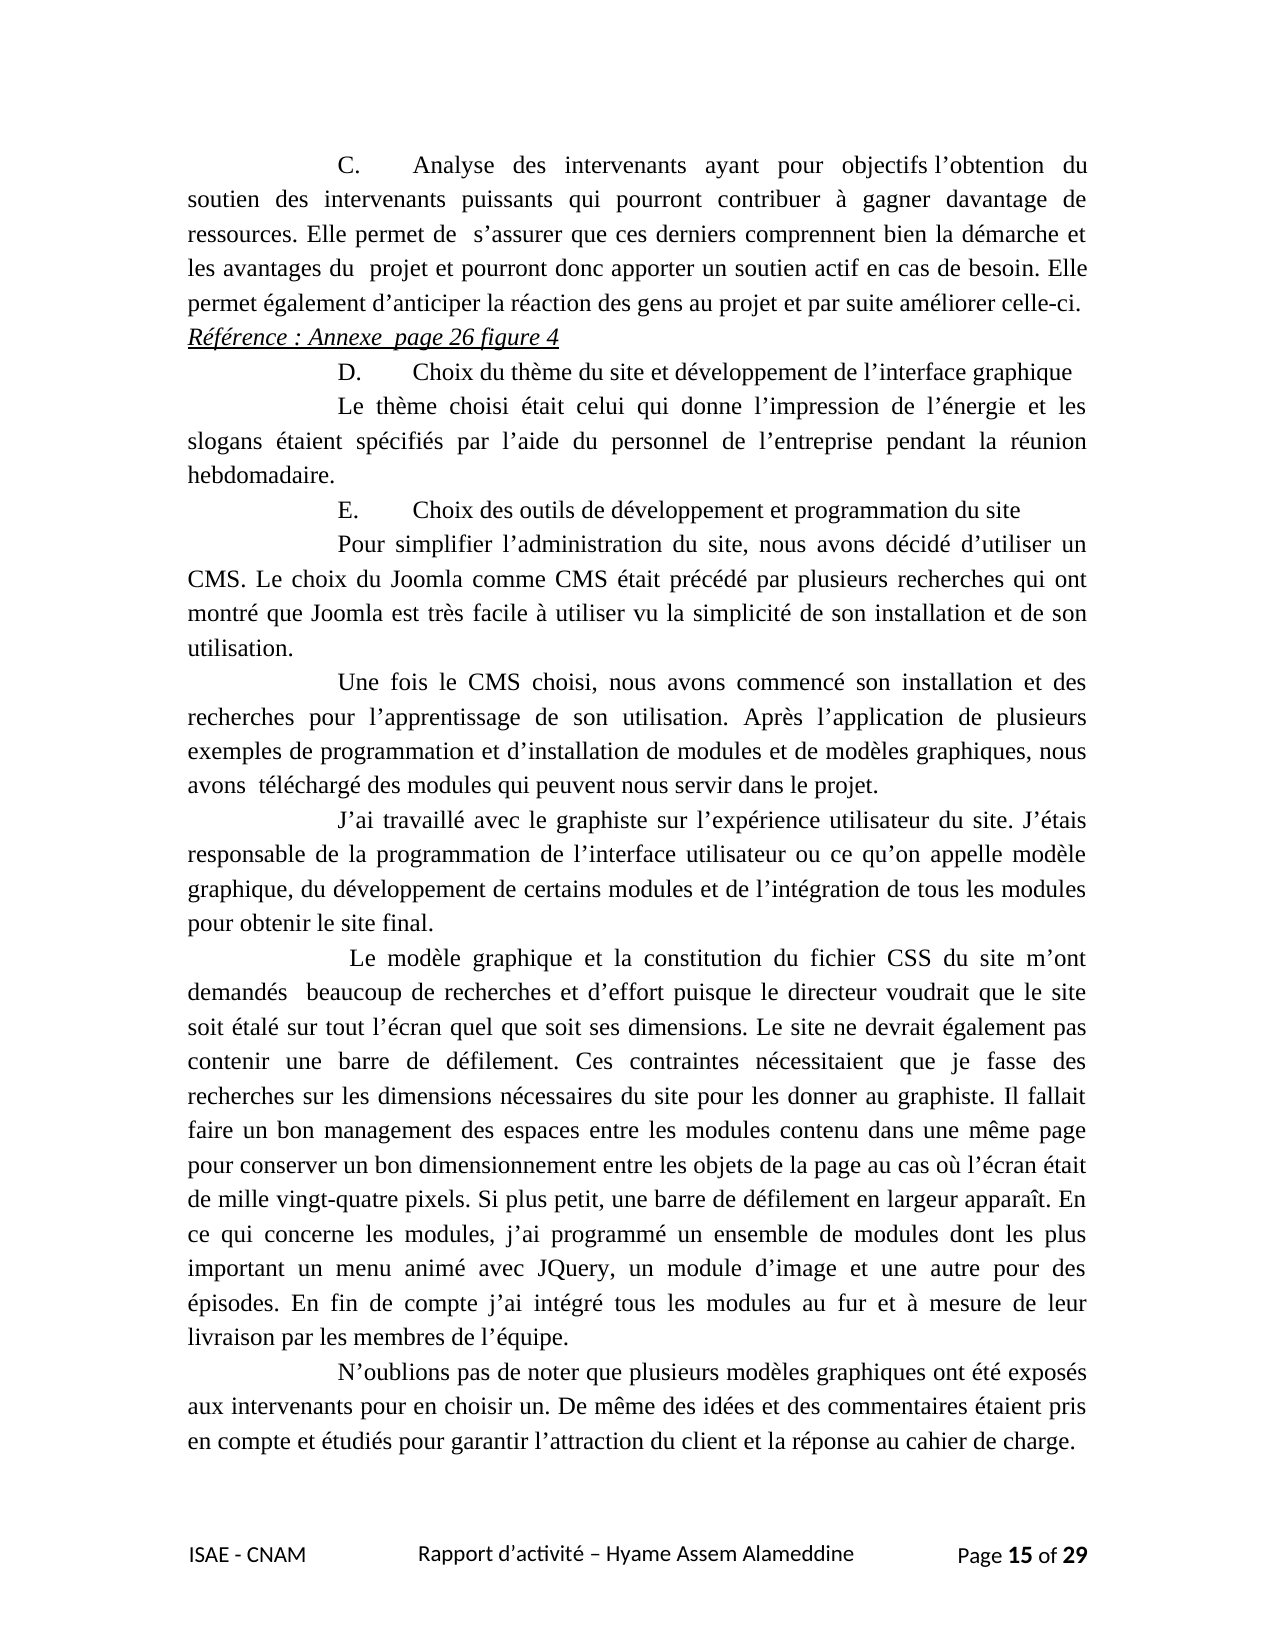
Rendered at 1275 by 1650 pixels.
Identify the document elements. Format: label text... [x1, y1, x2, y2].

list Analyse des intervenants ayant pour objectifs l’obtention du soutien des intervenants puissants qui pourront contribuer à gagner davantage de ressources. Elle permet de s’assurer que ces derniers comprennent bien la démarche et les avantages du projet et pourront donc apporter un soutien actif en cas de besoin. Elle permet également d’anticiper la réaction des gens au projet et par suite améliorer celle-ci. [187, 276, 1087, 317]
list Le thème choisi était celui qui donne l’impression de l’énergie et les slogans étaient spécifiés par l’aide du personnel de l’entreprise pendant la réunion hebdomadaire. [187, 391, 1087, 489]
list Choix du thème du site et développement de l’interface graphique [187, 357, 1087, 386]
list Pour simplifier l’administration du site, nous avons décidé d’utiliser un CMS. Le choix du Joomla comme CMS était précédé par plusieurs recherches qui ont montré que Joomla est très facile à utiliser vu la simplicité de son installation et de son utilisation. [187, 529, 1087, 661]
list Référence : Annexe page 26 figure 4 [187, 322, 1087, 351]
text Le modèle graphique et la constitution du fichier CSS du site m’ont demandés beaucoup de recherches et d’effort puisque le directeur voudrait que le site soit étalé sur tout l’écran quel que soit ses dimensions. Le site ne devrait également pas contenir une barre de défilement. Ces contraintes nécessitaient que je fasse des recherches sur les dimensions nécessaires du site pour les donner au graphiste. Il fallait faire un bon management des espaces entre les modules contenu dans une même page pour conserver un bon dimensionnement entre les objets de la page au cas où l’écran était de mille vingt-quatre pixels. Si plus petit, une barre de défilement en largeur apparaît. En ce qui concerne les modules, j’ai programmé un ensemble de modules dont les plus important un menu animé avec JQuery, un module d’image et une autre pour des épisodes. En fin de compte j’ai intégré tous les modules au fur et à mesure de leur livraison par les membres de l’équipe. [187, 943, 1087, 1351]
text J’ai travaillé avec le graphiste sur l’expérience utilisateur du site. J’étais responsable de la programmation de l’interface utilisateur ou ce qu’on appelle modèle graphique, du développement de certains modules et de l’intégration de tous les modules pour obtenir le site final. [187, 805, 1087, 937]
list Une fois le CMS choisi, nous avons commencé son installation et des recherches pour l’apprentissage de son utilisation. Après l’application de plusieurs exemples de programmation et d’installation de modules et de modèles graphiques, nous avons téléchargé des modules qui peuvent nous servir dans le projet. [187, 667, 1087, 799]
text N’oublions pas de noter que plusieurs modèles graphiques ont été exposés aux intervenants pour en choisir un. De même des idées et des commentaires étaient pris en compte et étudiés pour garantir l’attraction du client et la réponse au cahier de charge. [187, 1357, 1087, 1454]
list Analyse des intervenants ayant pour objectifs l’obtention du soutien des intervenants puissants qui pourront contribuer à gagner davantage de ressources. Elle permet de s’assurer que ces derniers comprennent bien la démarche et les avantages du projet et pourront donc apporter un soutien actif en cas de besoin. Elle permet également d’anticiper la réaction des gens au projet et par suite améliorer celle-ci. [187, 242, 1087, 275]
list Choix des outils de développement et programmation du site [262, 495, 1087, 523]
list Analyse des intervenants ayant pour objectifs l’obtention du soutien des intervenants puissants qui pourront contribuer à gagner davantage de ressources. Elle permet de s’assurer que ces derniers comprennent bien la démarche et les avantages du projet et pourront donc apporter un soutien actif en cas de besoin. Elle permet également d’anticiper la réaction des gens au projet et par suite améliorer celle-ci. [187, 150, 1087, 241]
